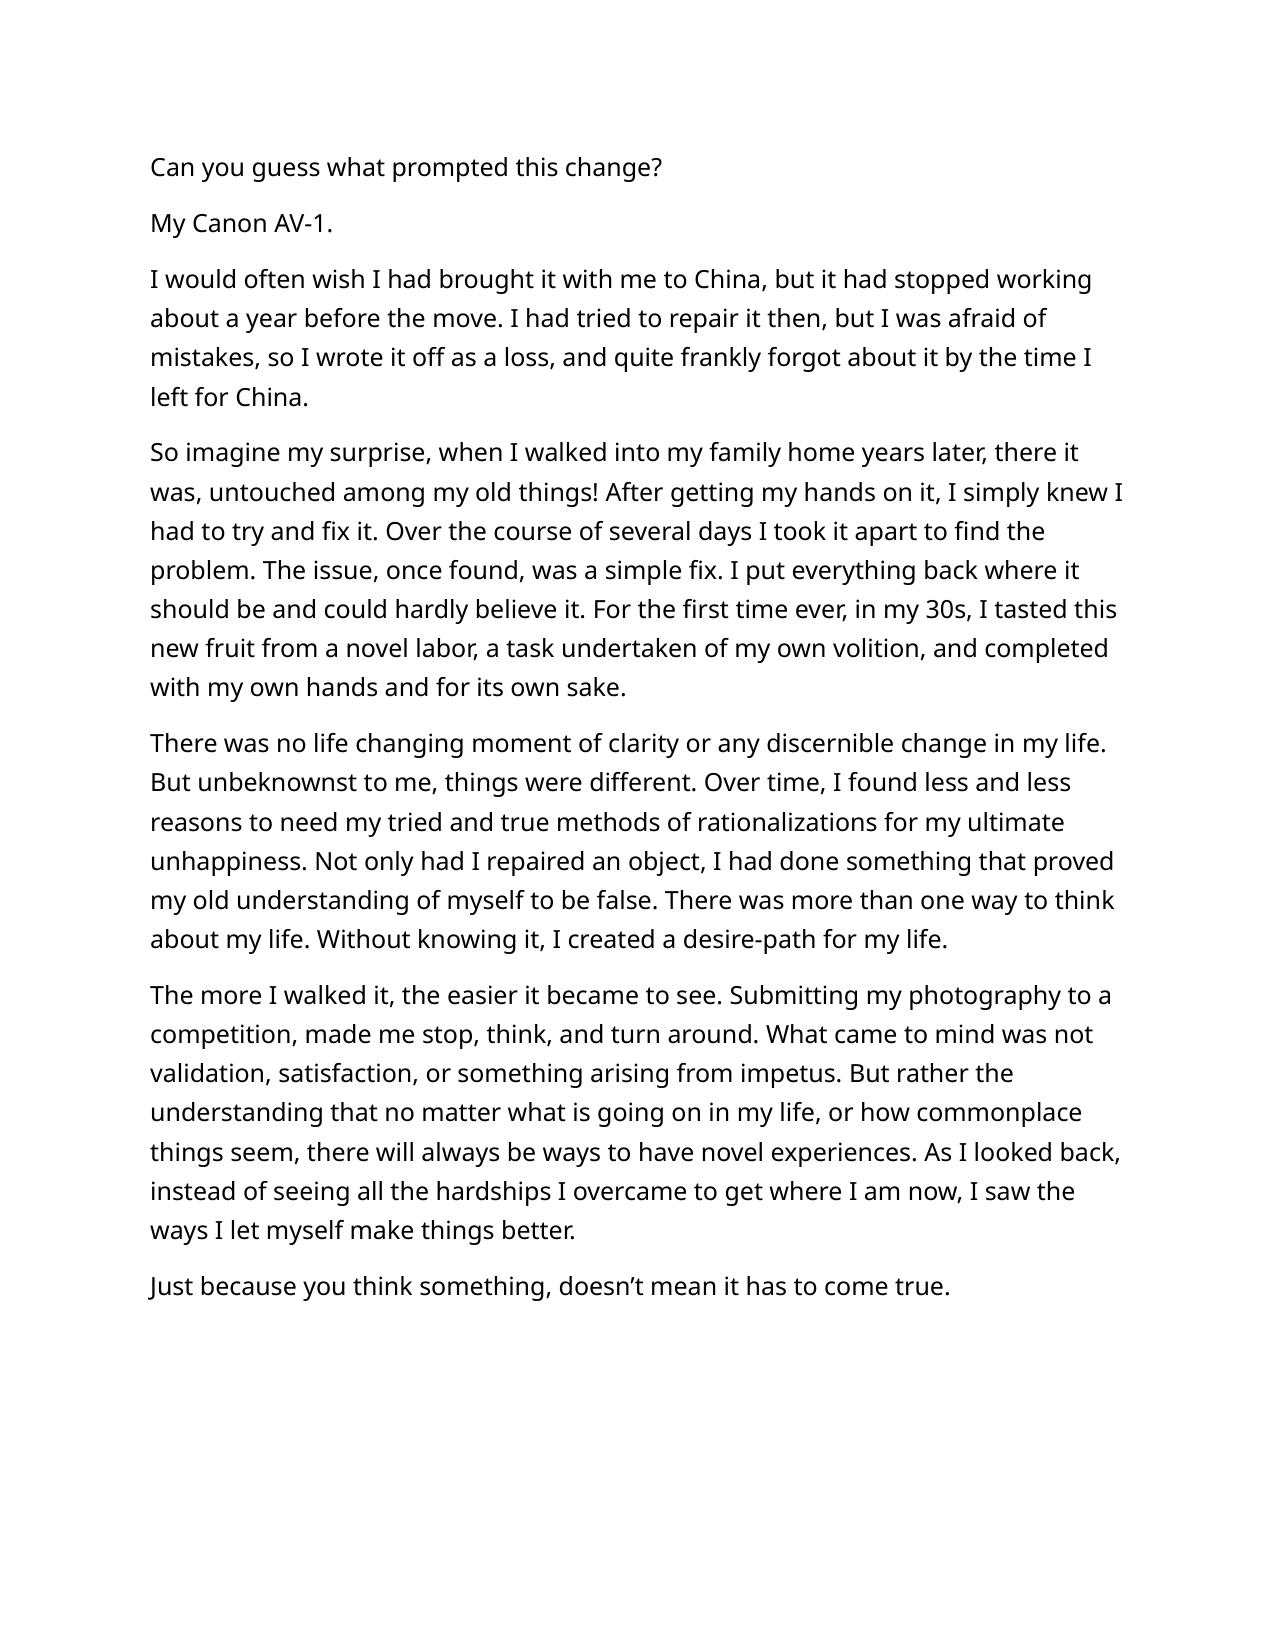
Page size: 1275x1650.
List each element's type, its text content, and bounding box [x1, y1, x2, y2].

text The more I walked it, the easier it became to see. Submitting my photography to a competition, made me stop, think, and turn around. What came to mind was not validation, satisfaction, or something arising from impetus. But rather the understanding that no matter what is going on in my life, or how commonplace things seem, there will always be ways to have novel experiences. As I looked back, instead of seeing all the hardships I overcame to get where I am now, I saw the ways I let myself make things better. [150, 977, 1125, 1247]
text Just because you think something, doesn’t mean it has to come true. [150, 1268, 1125, 1302]
text There was no life changing moment of clarity or any discernible change in my life. But unbeknownst to me, things were different. Over time, I found less and less reasons to need my tried and true methods of rationalizations for my ultimate unhappiness. Not only had I repaired an object, I had done something that proved my old understanding of myself to be false. There was more than one way to think about my life. Without knowing it, I created a desire-path for my life. [150, 726, 1125, 956]
text Can you guess what prompted this change? [150, 150, 1125, 184]
text So imagine my surprise, when I walked into my family home years later, there it was, untouched among my old things! After getting my hands on it, I simply knew I had to try and fix it. Over the course of several days I took it apart to find the problem. The issue, once found, was a simple fix. I put everything back where it should be and could hardly believe it. For the first time ever, in my 30s, I tasted this new fruit from a novel labor, a task undertaken of my own volition, and completed with my own hands and for its own sake. [150, 435, 1125, 704]
text My Canon AV-1. [150, 206, 1125, 240]
